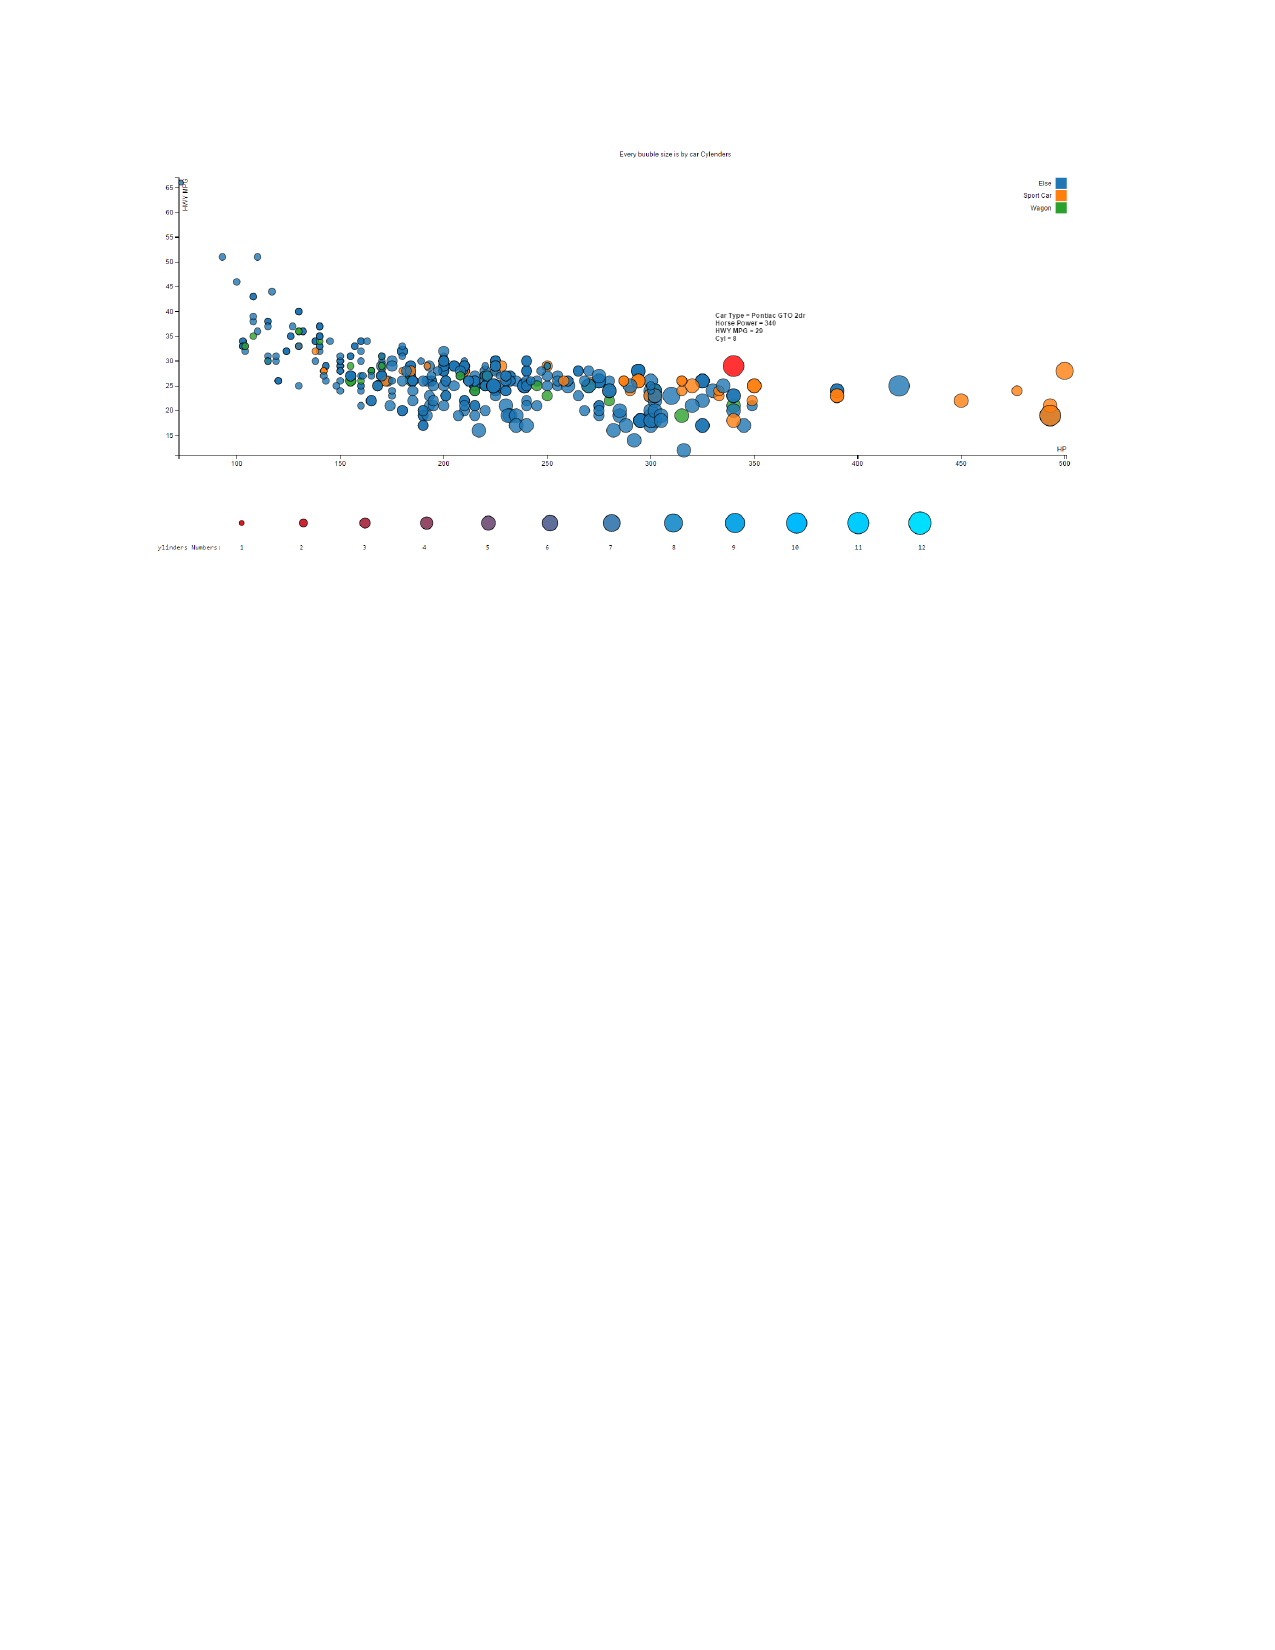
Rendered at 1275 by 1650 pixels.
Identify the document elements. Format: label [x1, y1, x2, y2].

picture [157, 150, 1125, 568]
